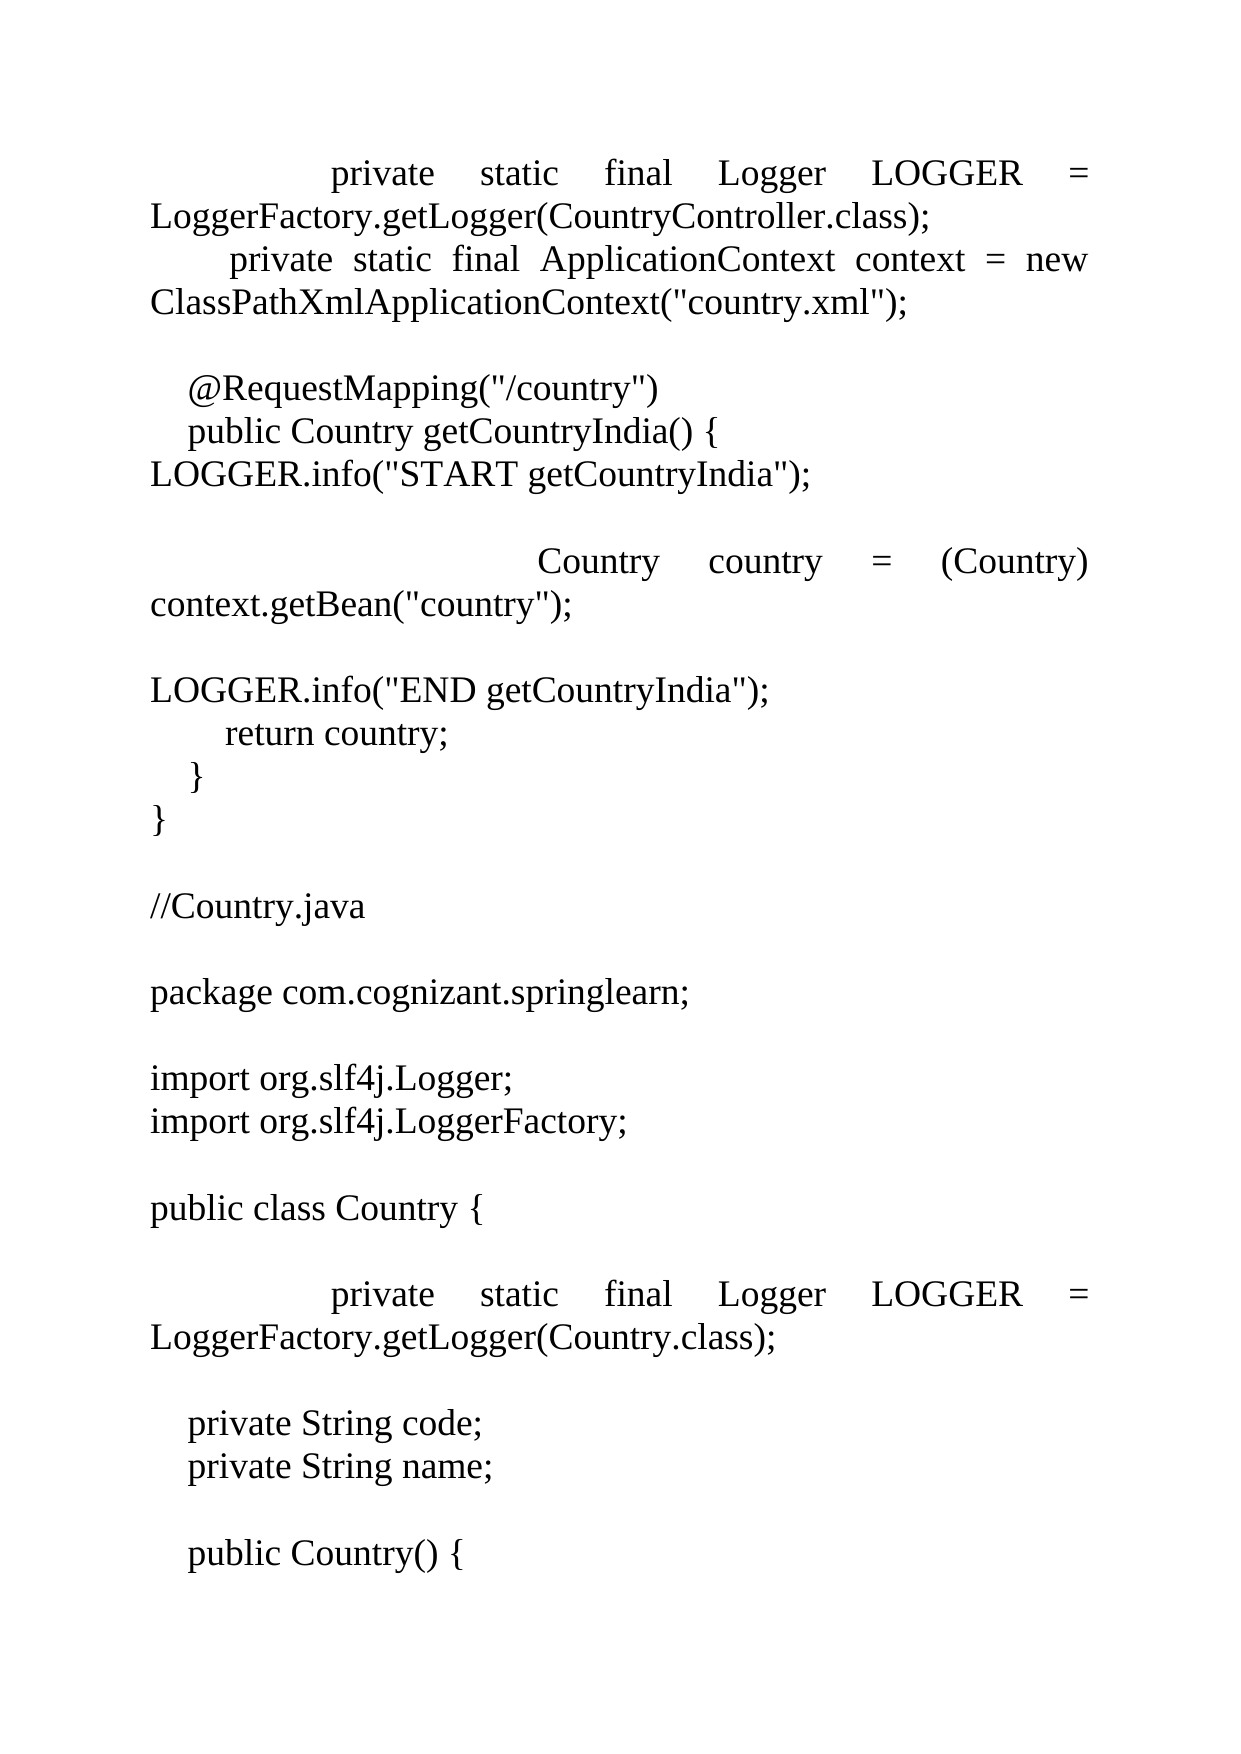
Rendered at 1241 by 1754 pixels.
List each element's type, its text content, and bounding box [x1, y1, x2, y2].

text } [150, 754, 1090, 797]
text LOGGER.info("END getCountryIndia"); [150, 667, 1090, 711]
text private static final Logger LOGGER = LoggerFactory.getLogger(Country.class); [150, 1271, 1090, 1357]
text LOGGER.info("START getCountryIndia"); [150, 452, 1090, 495]
text private String code; [150, 1401, 1090, 1444]
text //Country.java [150, 883, 1090, 926]
text public Country() { [150, 1530, 1090, 1573]
text public class Country { [150, 1185, 1090, 1228]
text import org.slf4j.Logger; [150, 1056, 1090, 1099]
text } [150, 797, 1090, 840]
text public Country getCountryIndia() { [150, 409, 1090, 452]
text return country; [150, 711, 1090, 754]
text private static final Logger LOGGER = LoggerFactory.getLogger(CountryController.class); [150, 150, 1090, 236]
text private String name; [150, 1444, 1090, 1487]
text package com.cognizant.springlearn; [150, 969, 1090, 1012]
text @RequestMapping("/country") [150, 366, 1090, 409]
text import org.slf4j.LoggerFactory; [150, 1099, 1090, 1142]
text private static final ApplicationContext context = new ClassPathXmlApplicationContext("country.xml"); [150, 236, 1090, 322]
text Country country = (Country) context.getBean("country"); [150, 538, 1090, 624]
